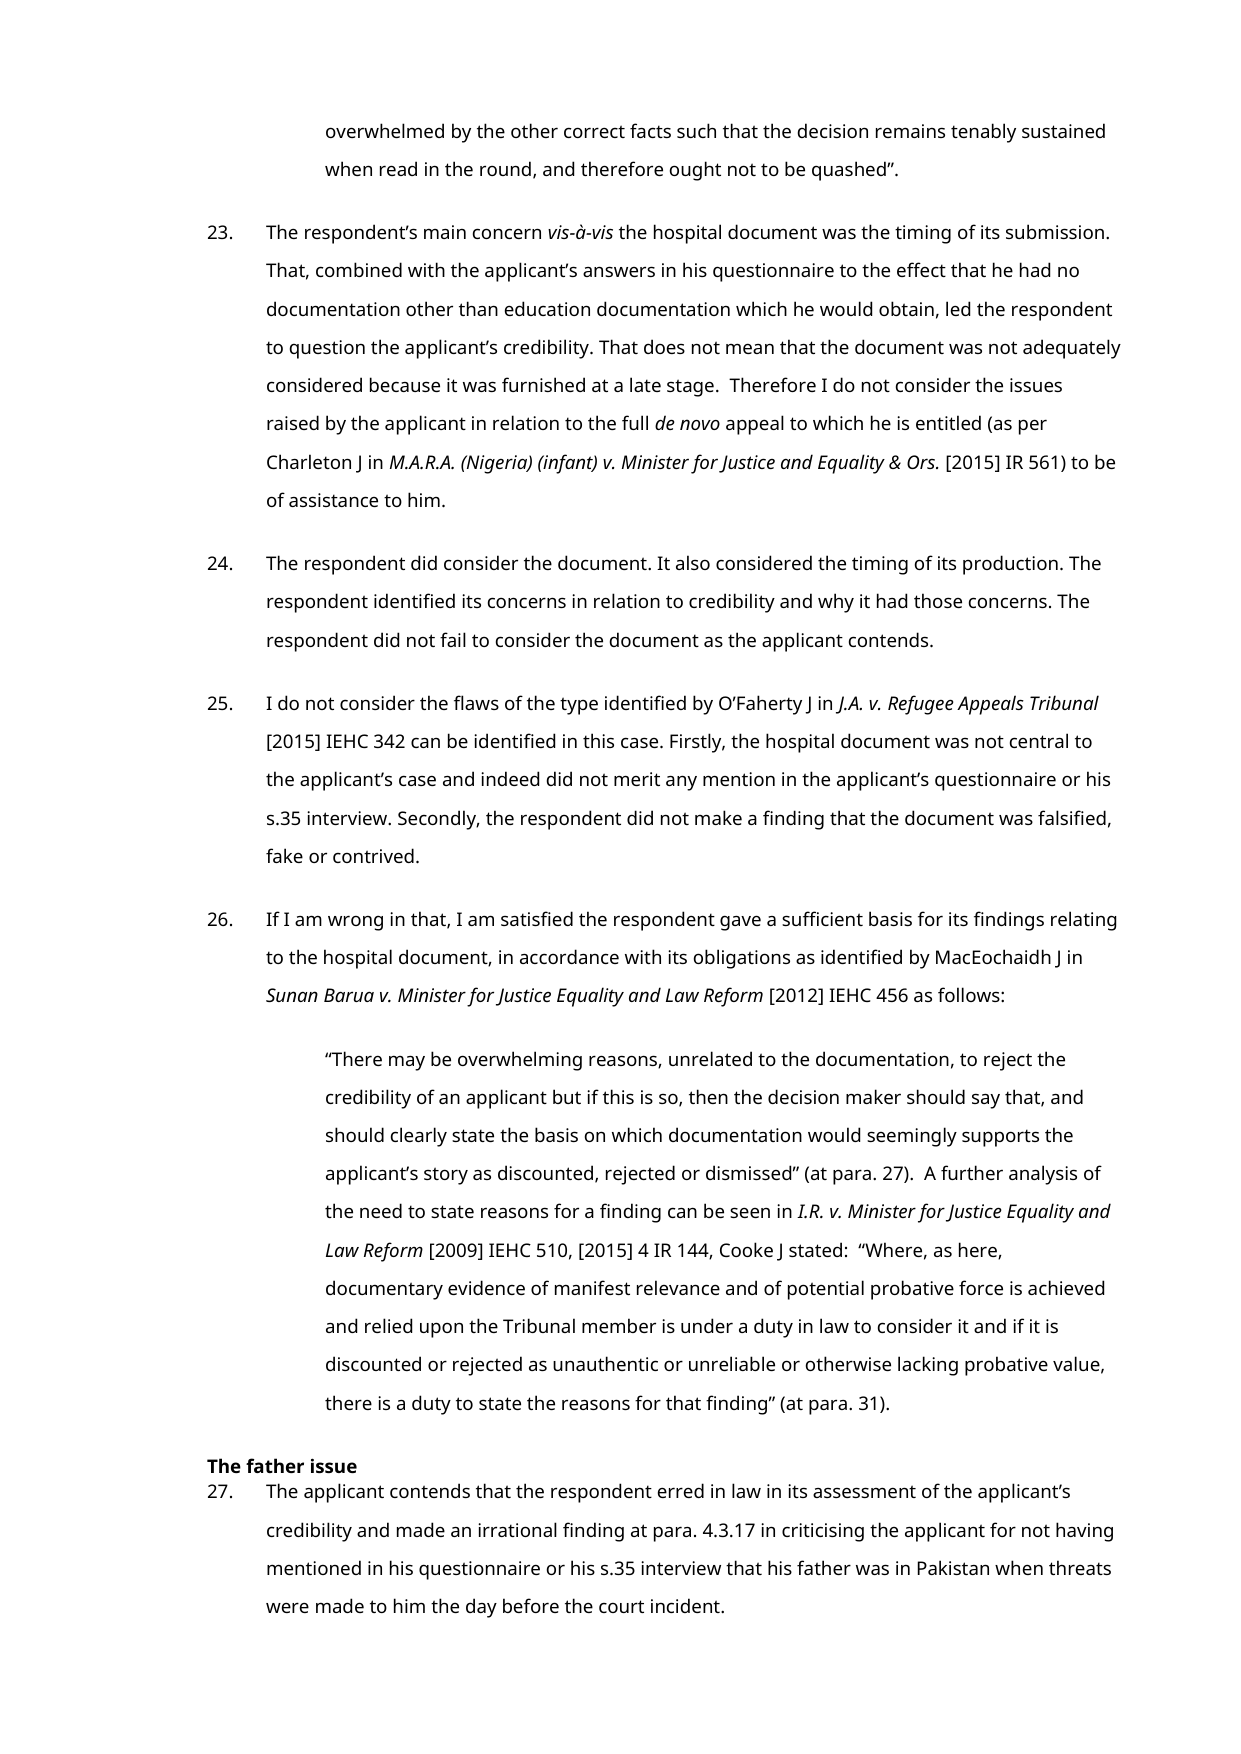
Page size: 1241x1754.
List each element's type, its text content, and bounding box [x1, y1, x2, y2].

text 27. The applicant contends that the respondent erred in law in its assessment of the applicant’s credibility and made an irrational finding at para. 4.3.17 in criticising the applicant for not having mentioned in his questionnaire or his s.35 interview that his father was in Pakistan when threats were made to him the day before the court incident. [207, 1479, 1122, 1619]
text 24. The respondent did consider the document. It also considered the timing of its production. The respondent identified its concerns in relation to credibility and why it had those concerns. The respondent did not fail to consider the document as the applicant contends. [207, 550, 1122, 652]
text 25. I do not consider the flaws of the type identified by O’Faherty J in J.A. v. Refugee Appeals Tribunal [2015] IEHC 342 can be identified in this case. Firstly, the hospital document was not central to the applicant’s case and indeed did not merit any mention in the applicant’s questionnaire or his s.35 interview. Secondly, the respondent did not make a finding that the document was falsified, fake or contrived. [207, 690, 1122, 868]
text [266, 118, 1122, 182]
text 23. The respondent’s main concern vis-à-vis the hospital document was the timing of its submission. That, combined with the applicant’s answers in his questionnaire to the effect that he had no documentation other than education documentation which he would obtain, led the respondent to question the applicant’s credibility. That does not mean that the document was not adequately considered because it was furnished at a late stage. Therefore I do not consider the issues raised by the applicant in relation to the full de novo appeal to which he is entitled (as per Charleton J in M.A.R.A. (Nigeria) (infant) v. Minister for Justice and Equality & Ors. [2015] IR 561) to be of assistance to him. [207, 219, 1122, 513]
text 26. If I am wrong in that, I am satisfied the respondent gave a sufficient basis for its findings relating to the hospital document, in accordance with its obligations as identified by MacEochaidh J in Sunan Barua v. Minister for Justice Equality and Law Reform [2012] IEHC 456 as follows: [207, 906, 1122, 1008]
text “There may be overwhelming reasons, unrelated to the documentation, to reject the credibility of an applicant but if this is so, then the decision maker should say that, and should clearly state the basis on which documentation would seemingly supports the applicant’s story as discounted, rejected or dismissed” (at para. 27). A further analysis of the need to state reasons for a finding can be seen in I.R. v. Minister for Justice Equality and Law Reform [2009] IEHC 510, [2015] 4 IR 144, Cooke J stated: “Where, as here, documentary evidence of manifest relevance and of potential probative force is achieved and relied upon the Tribunal member is under a duty in law to consider it and if it is discounted or rejected as unauthentic or unreliable or otherwise lacking probative value, there is a duty to state the reasons for that finding” (at para. 31). [266, 1046, 1122, 1416]
subtitle The father issue [207, 1453, 1122, 1479]
